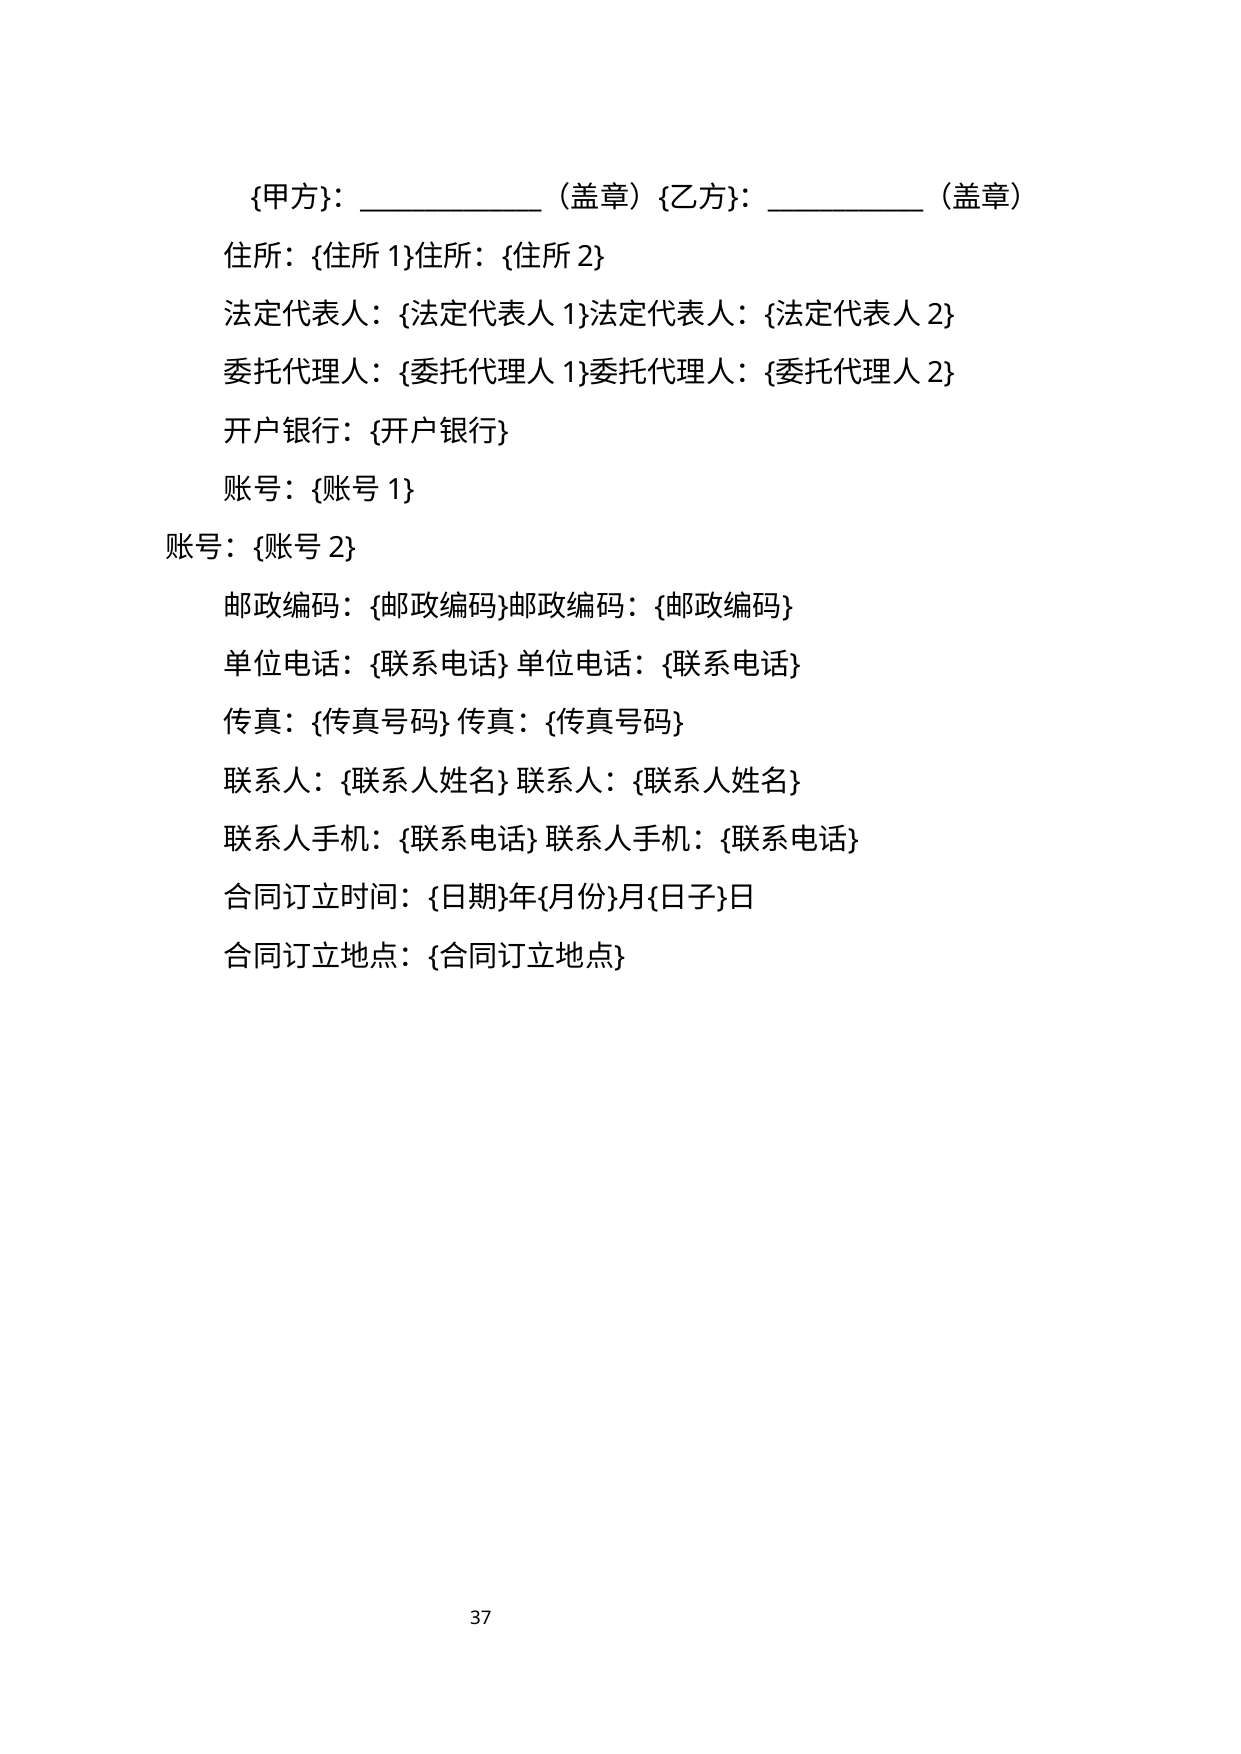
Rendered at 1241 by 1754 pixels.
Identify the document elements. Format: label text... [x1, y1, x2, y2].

text 传真：{传真号码} 传真：{传真号码} [165, 686, 1075, 744]
text 开户银行：{开户银行} [165, 394, 1075, 453]
text {甲方}：______________（盖章）{乙方}：____________（盖章） [165, 161, 1075, 219]
text 合同订立时间：{日期}年{月份}月{日子}日 [165, 861, 1075, 919]
text 账号：{账号1} 账号：{账号2} [165, 453, 1075, 569]
text 邮政编码：{邮政编码}邮政编码：{邮政编码} [165, 569, 1075, 628]
text 联系人：{联系人姓名} 联系人：{联系人姓名} [165, 744, 1075, 803]
text 住所：{住所1}住所：{住所2} [165, 219, 1075, 278]
text 法定代表人：{法定代表人1}法定代表人：{法定代表人2} [165, 278, 1075, 336]
text 单位电话：{联系电话} 单位电话：{联系电话} [165, 628, 1075, 686]
text 联系人手机：{联系电话} 联系人手机：{联系电话} [165, 803, 1075, 861]
text 委托代理人：{委托代理人1}委托代理人：{委托代理人2} [165, 336, 1075, 394]
text 合同订立地点：{合同订立地点} [165, 919, 1075, 978]
